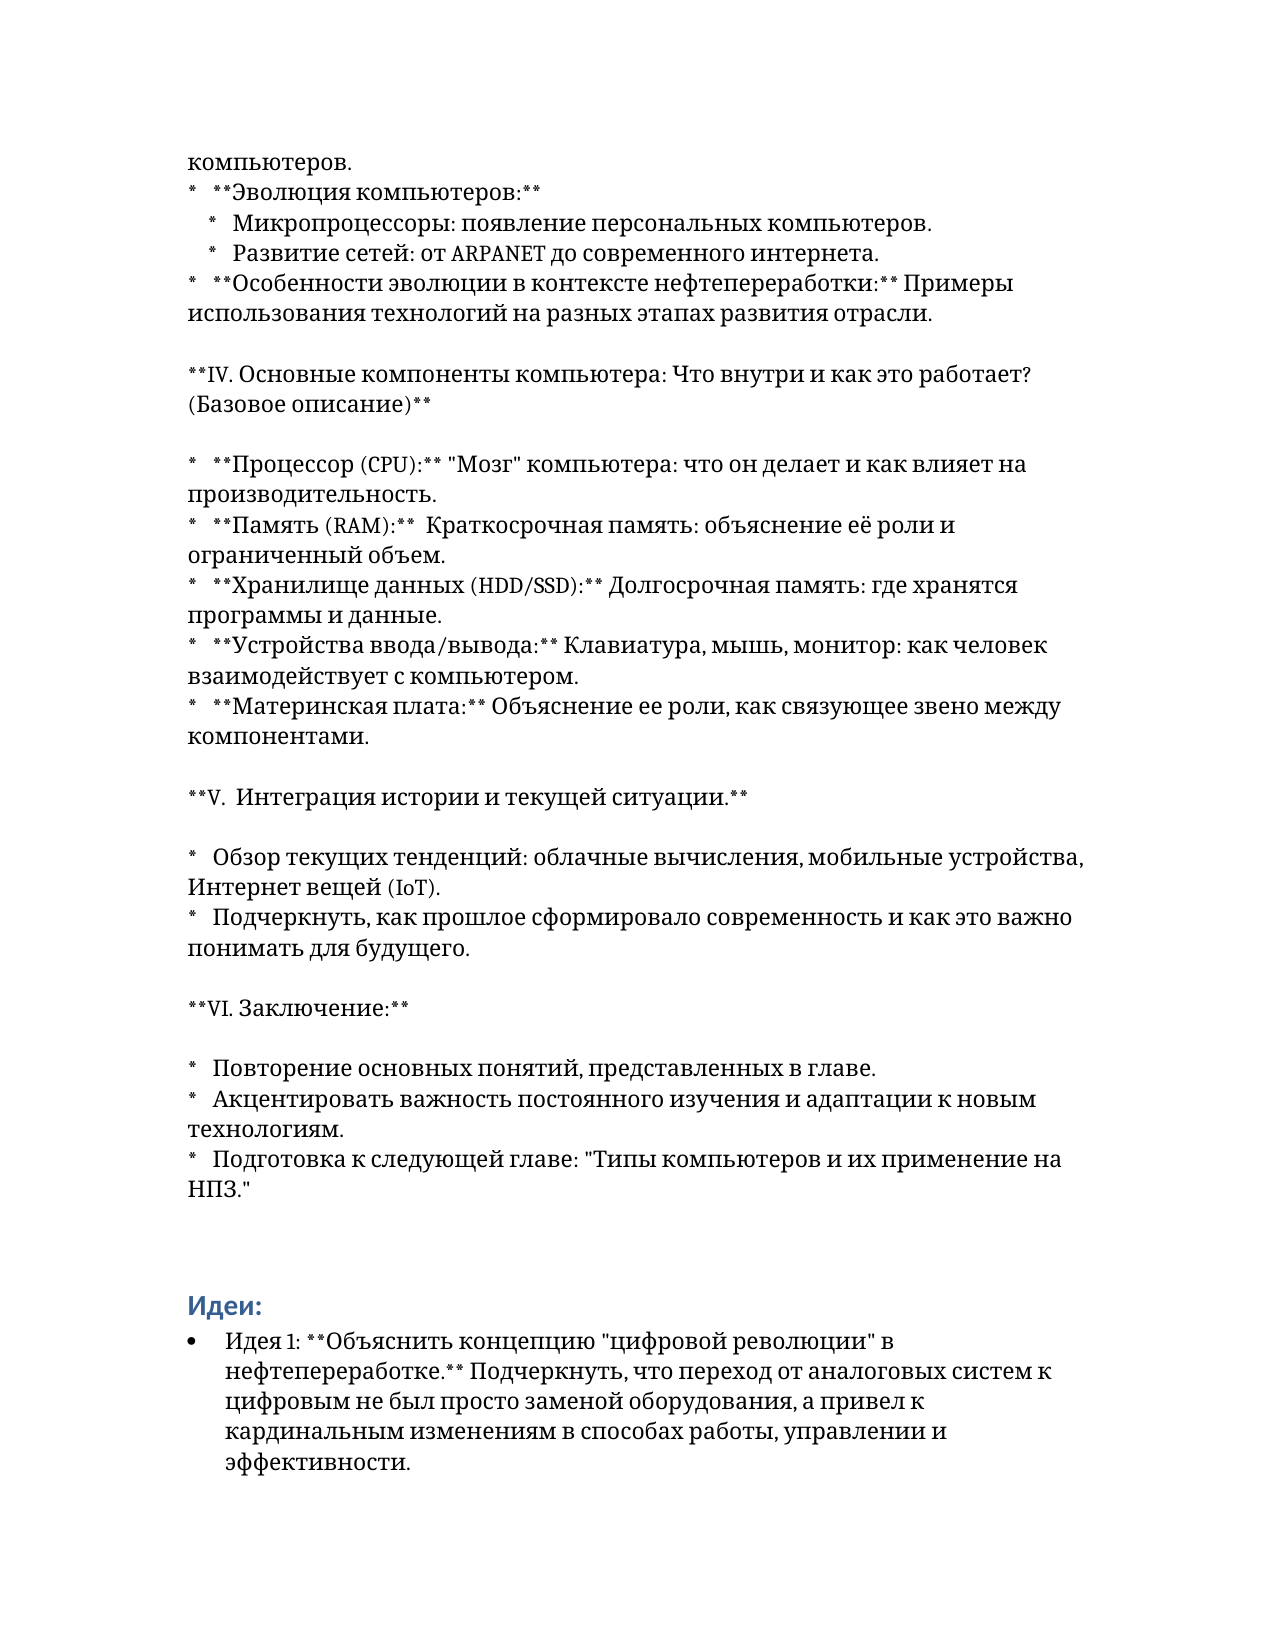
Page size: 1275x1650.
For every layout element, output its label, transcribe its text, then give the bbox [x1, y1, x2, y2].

list Идея 1: **Объяснить концепцию "цифровой революции" в нефтепереработке.** Подчеркнуть, что переход от аналоговых систем к цифровым не был просто заменой оборудования, а привел к кардинальным изменениям в способах работы, управлении и эффективности. [187, 1328, 1087, 1476]
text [187, 150, 1087, 1234]
subtitle Идеи: [187, 1287, 1087, 1323]
